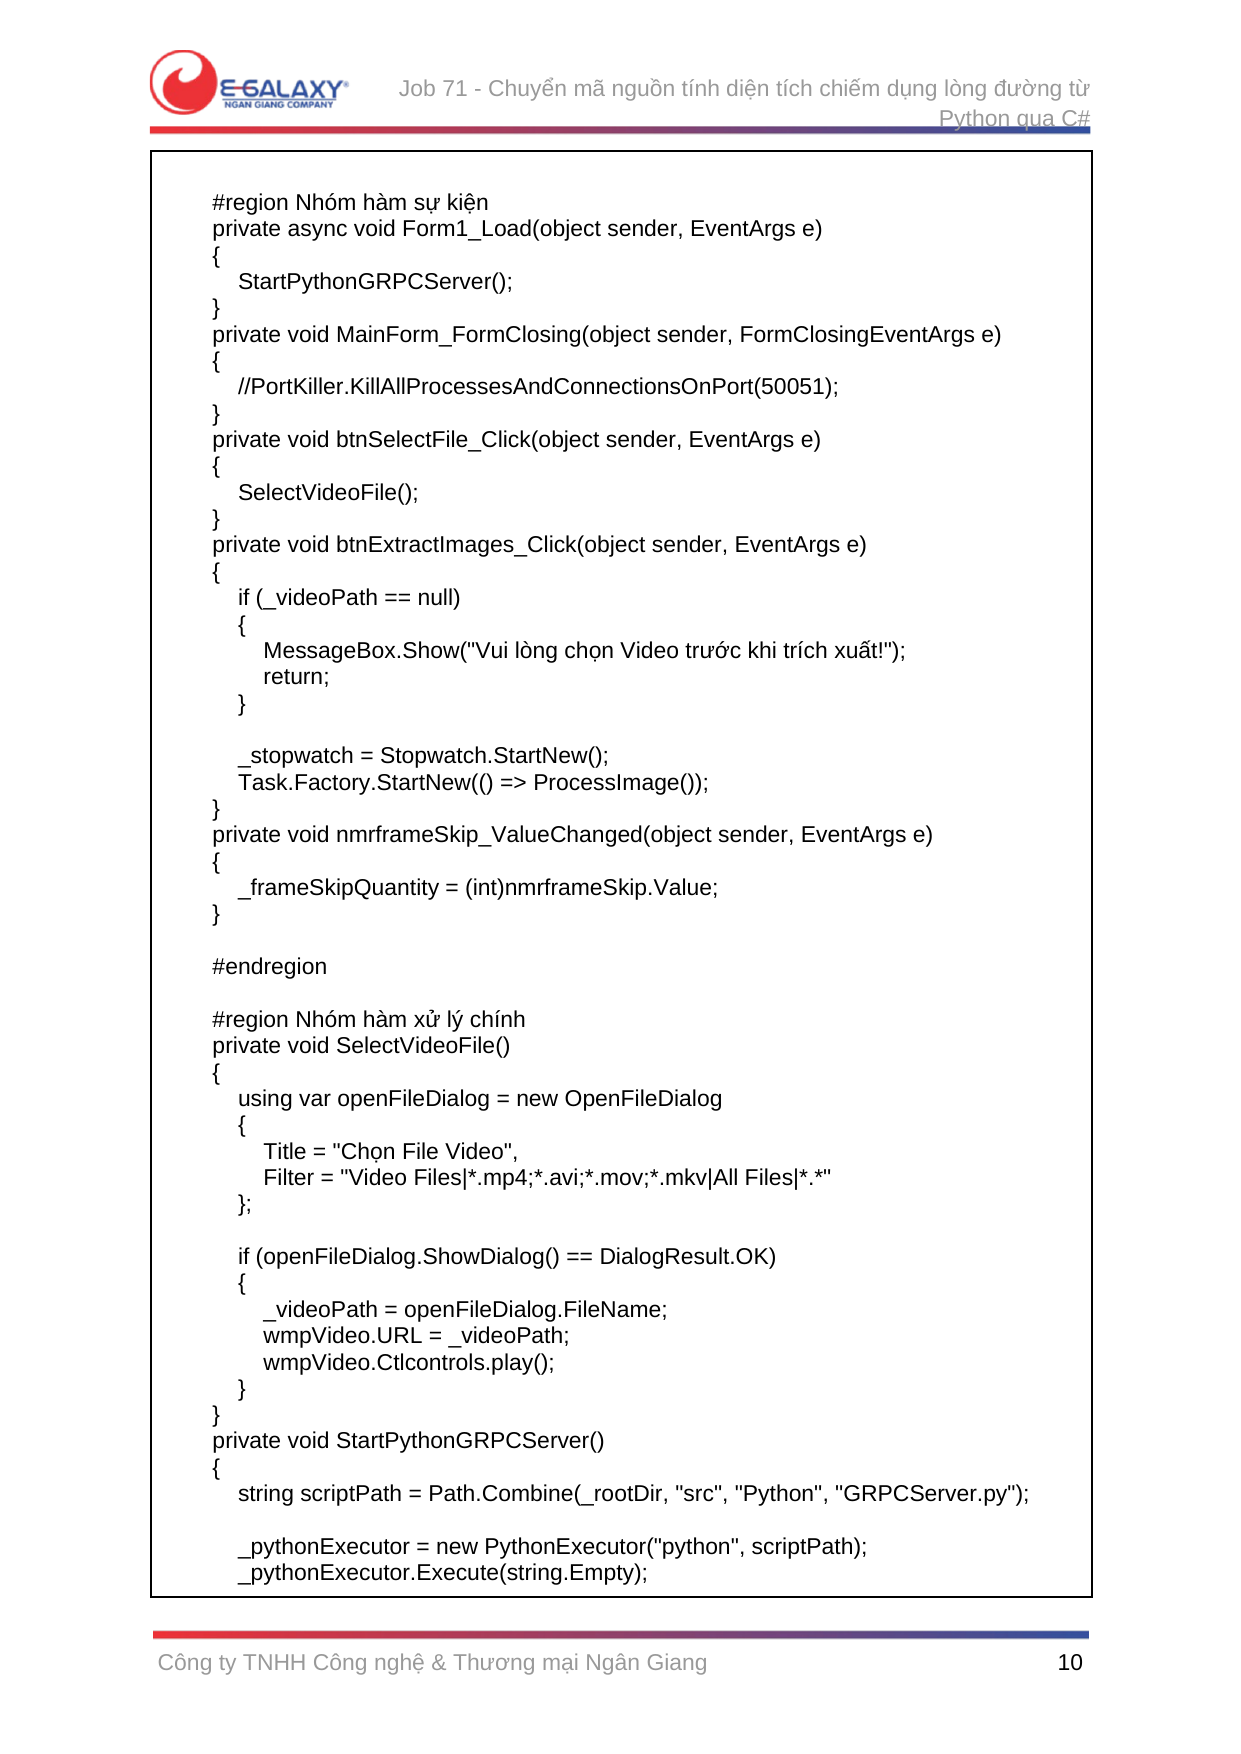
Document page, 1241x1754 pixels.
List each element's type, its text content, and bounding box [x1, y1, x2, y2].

picture [149, 50, 1091, 143]
picture [1073, 1656, 1080, 1662]
picture [153, 1625, 1089, 1662]
